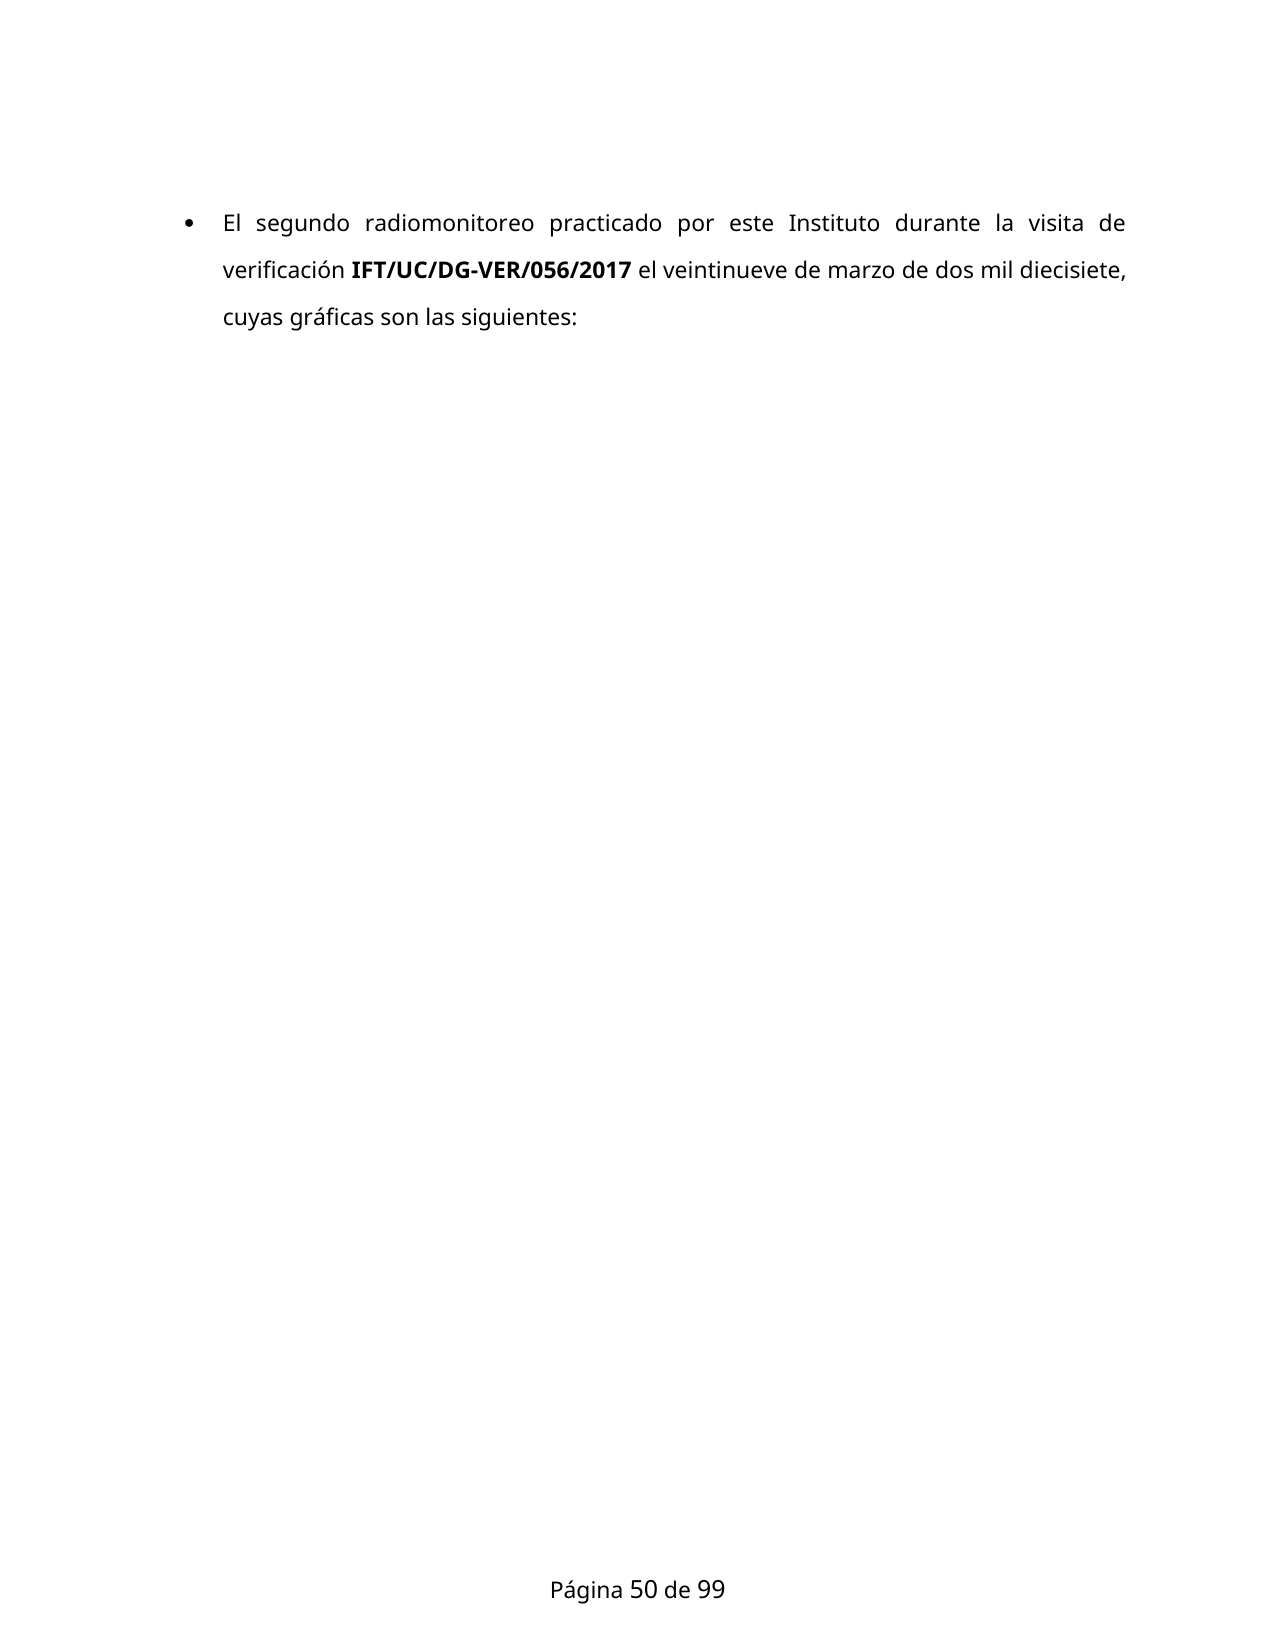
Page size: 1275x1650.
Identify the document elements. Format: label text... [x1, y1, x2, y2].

list El segundo radiomonitoreo practicado por este Instituto durante la visita de verificación IFT/UC/DG-VER/056/2017 el veintinueve de marzo de dos mil diecisiete, cuyas gráficas son las siguientes: [185, 207, 1127, 332]
